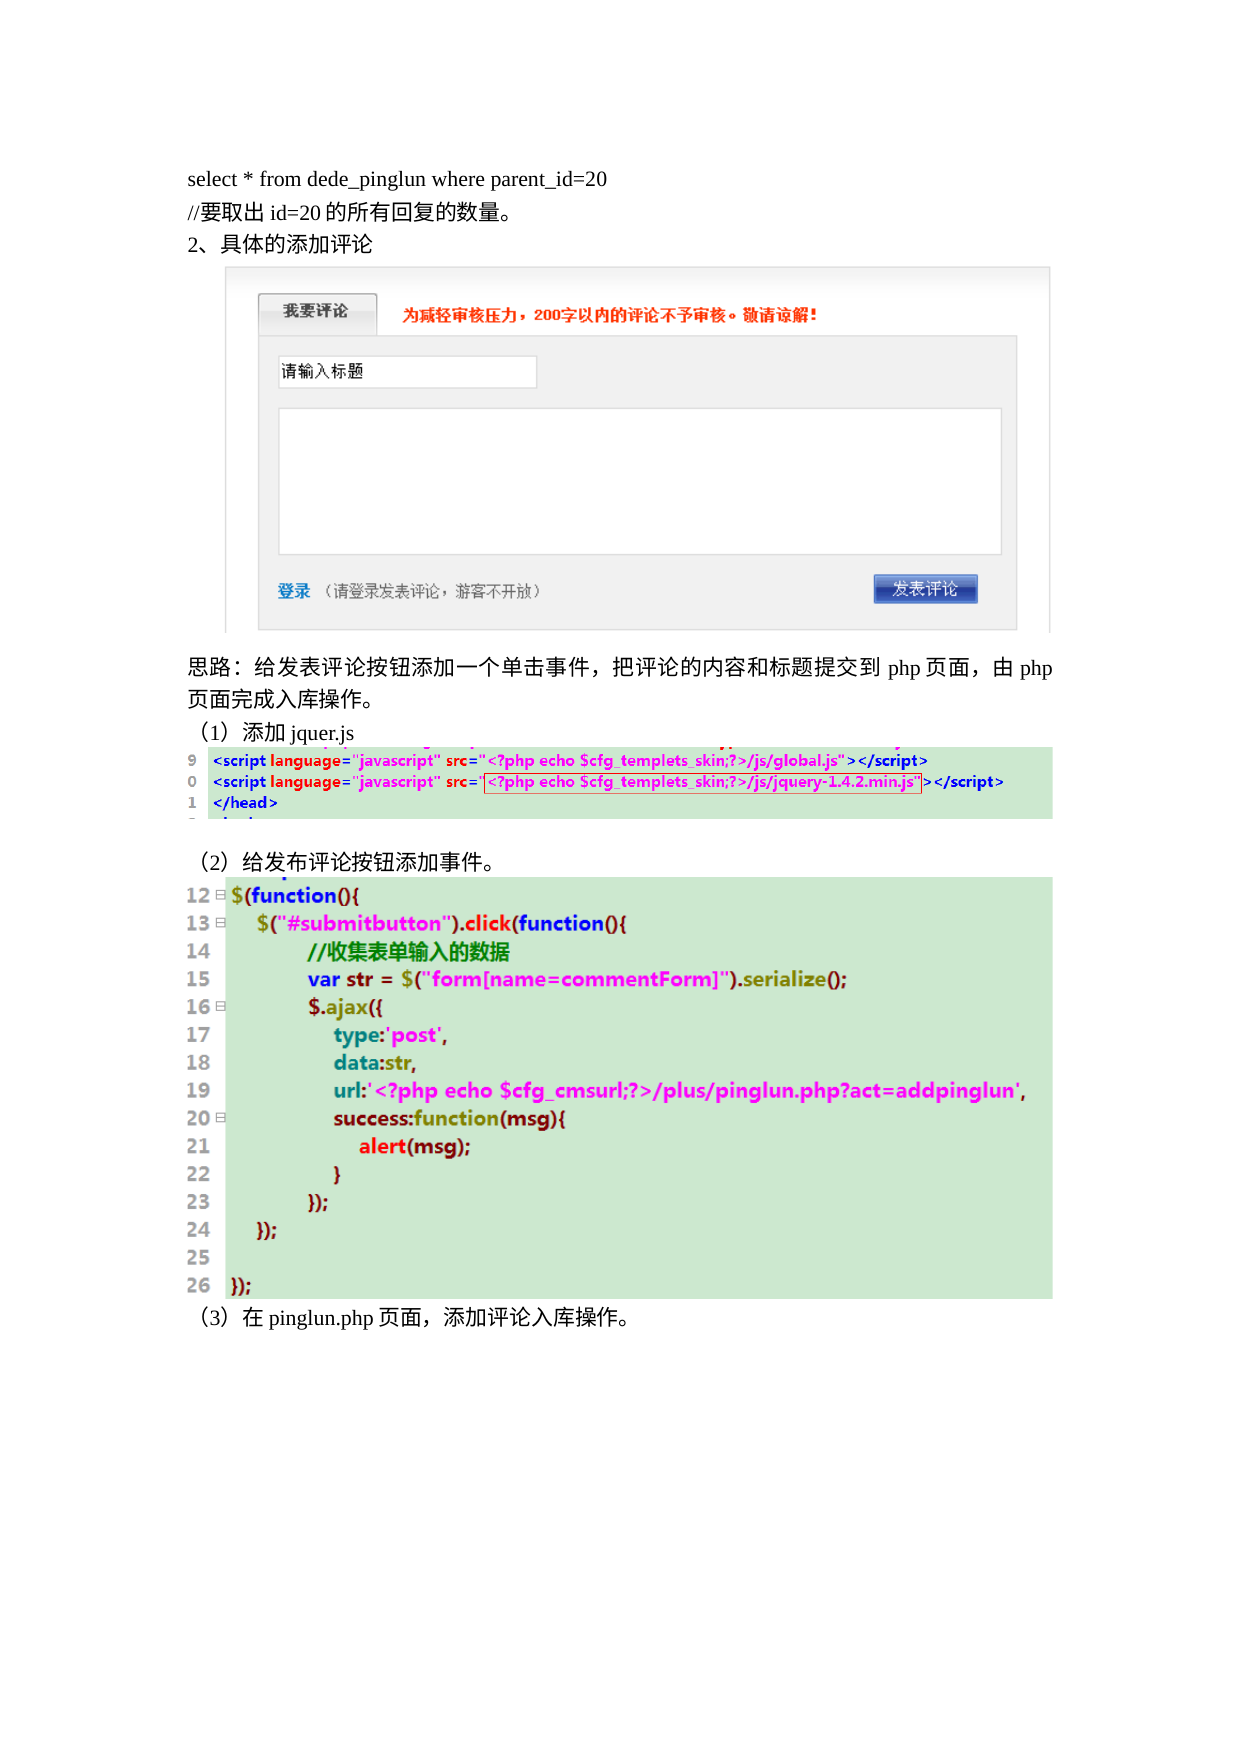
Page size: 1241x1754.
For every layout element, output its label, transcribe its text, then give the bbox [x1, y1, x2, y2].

text select * from dede_pinglun where parent_id=20 [187, 162, 1053, 194]
text （1）添加jquer.js [187, 714, 1053, 747]
picture [187, 259, 1053, 633]
picture [187, 747, 1053, 819]
text （3）在pinglun.php页面，添加评论入库操作。 [187, 1299, 1053, 1332]
text 2、具体的添加评论 [187, 227, 1053, 259]
picture [187, 877, 1053, 1299]
text 思路：给发表评论按钮添加一个单击事件，把评论的内容和标题提交到php页面，由php页面完成入库操作。 [187, 649, 1053, 714]
text （2）给发布评论按钮添加事件。 [187, 844, 1053, 877]
text //要取出id=20的所有回复的数量。 [187, 194, 1053, 227]
